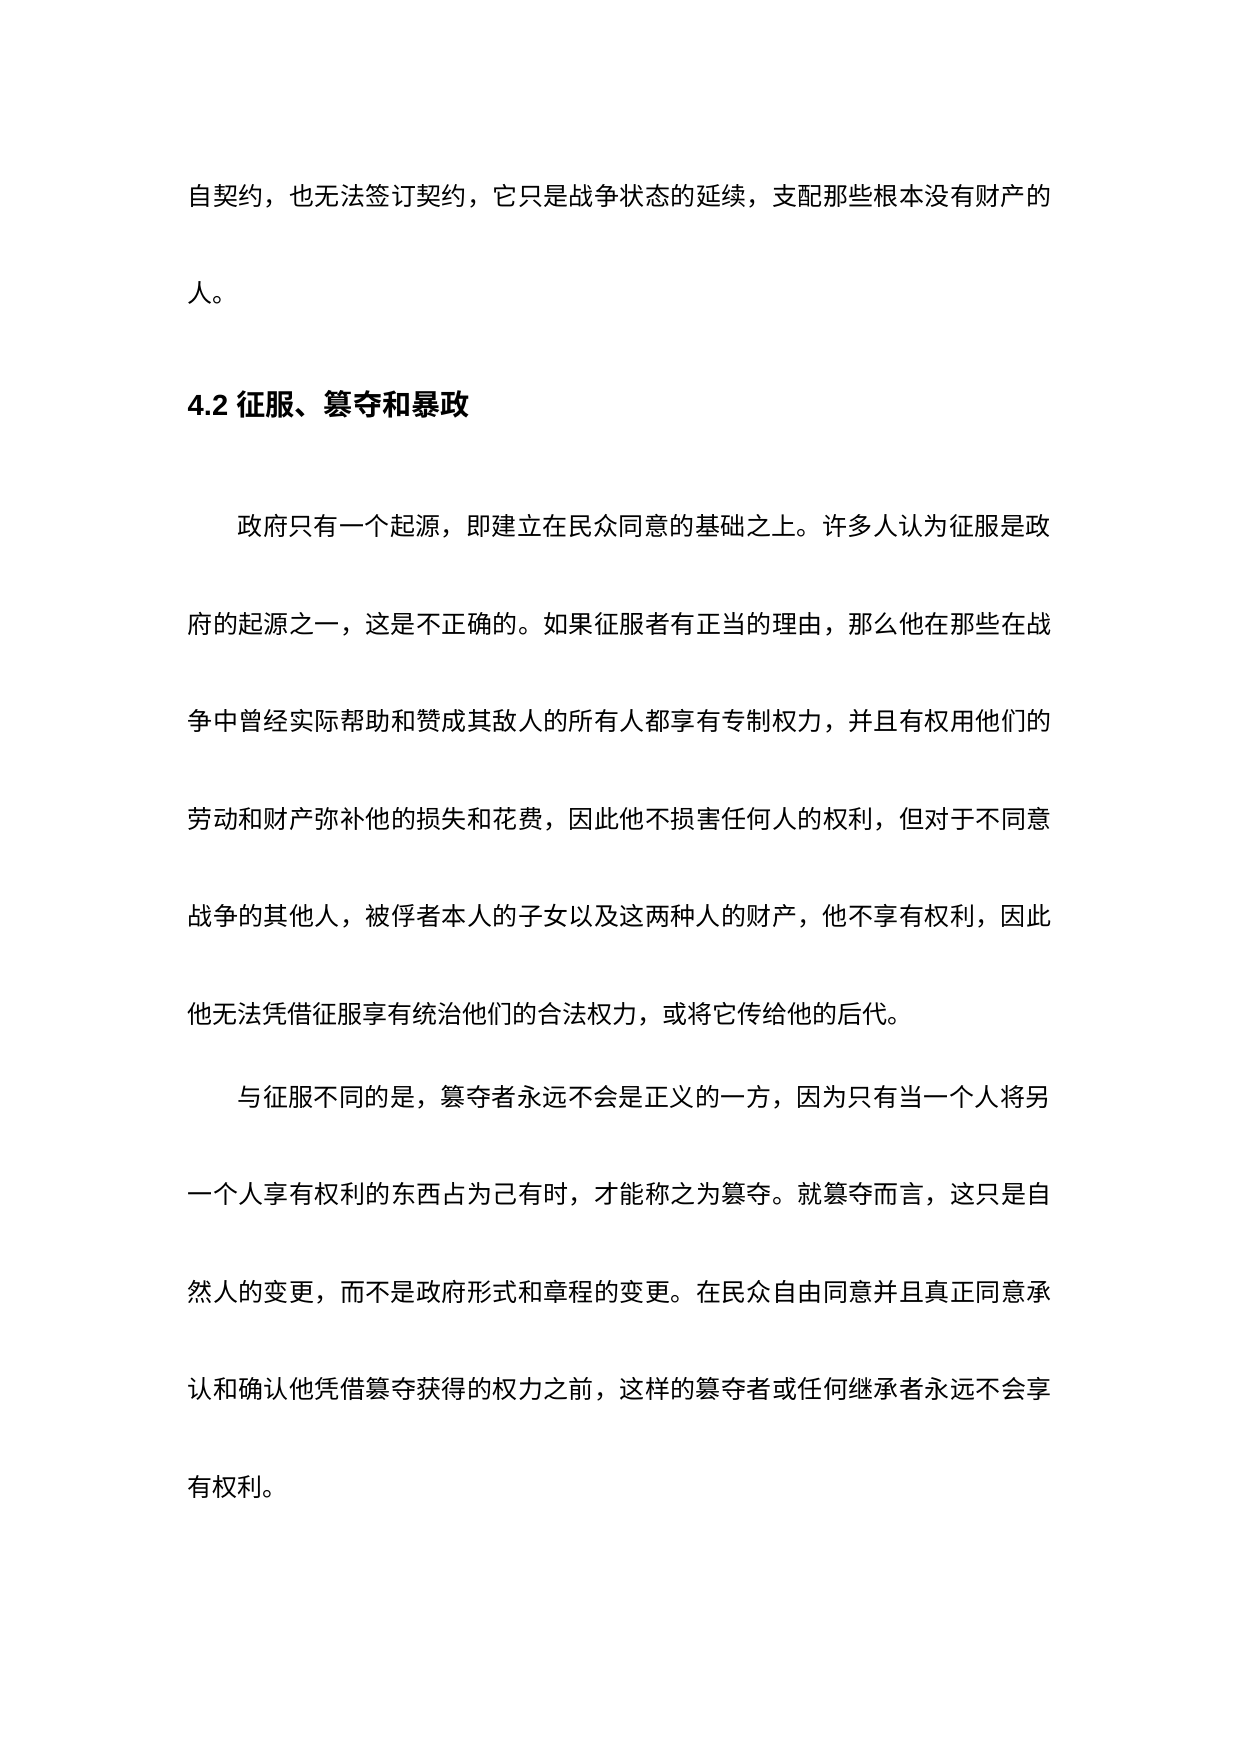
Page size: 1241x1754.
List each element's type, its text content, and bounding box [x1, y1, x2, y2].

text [187, 162, 1053, 324]
text 政府只有一个起源，即建立在民众同意的基础之上。许多人认为征服是政府的起源之一，这是不正确的。如果征服者有正当的理由，那么他在那些在战争中曾经实际帮助和赞成其敌人的所有人都享有专制权力，并且有权用他们的劳动和财产弥补他的损失和花费，因此他不损害任何人的权利，但对于不同意战争的其他人，被俘者本人的子女以及这两种人的财产，他不享有权利，因此他无法凭借征服享有统治他们的合法权力，或将它传给他的后代。 [187, 492, 1053, 1045]
text 与征服不同的是，篡夺者永远不会是正义的一方，因为只有当一个人将另一个人享有权利的东西占为己有时，才能称之为篡夺。就篡夺而言，这只是自然人的变更，而不是政府形式和章程的变更。在民众自由同意并且真正同意承认和确认他凭借篡夺获得的权力之前，这样的篡夺者或任何继承者永远不会享有权利。 [187, 1063, 1053, 1518]
subtitle 4.2 征服、篡夺和暴政 [187, 370, 1053, 435]
